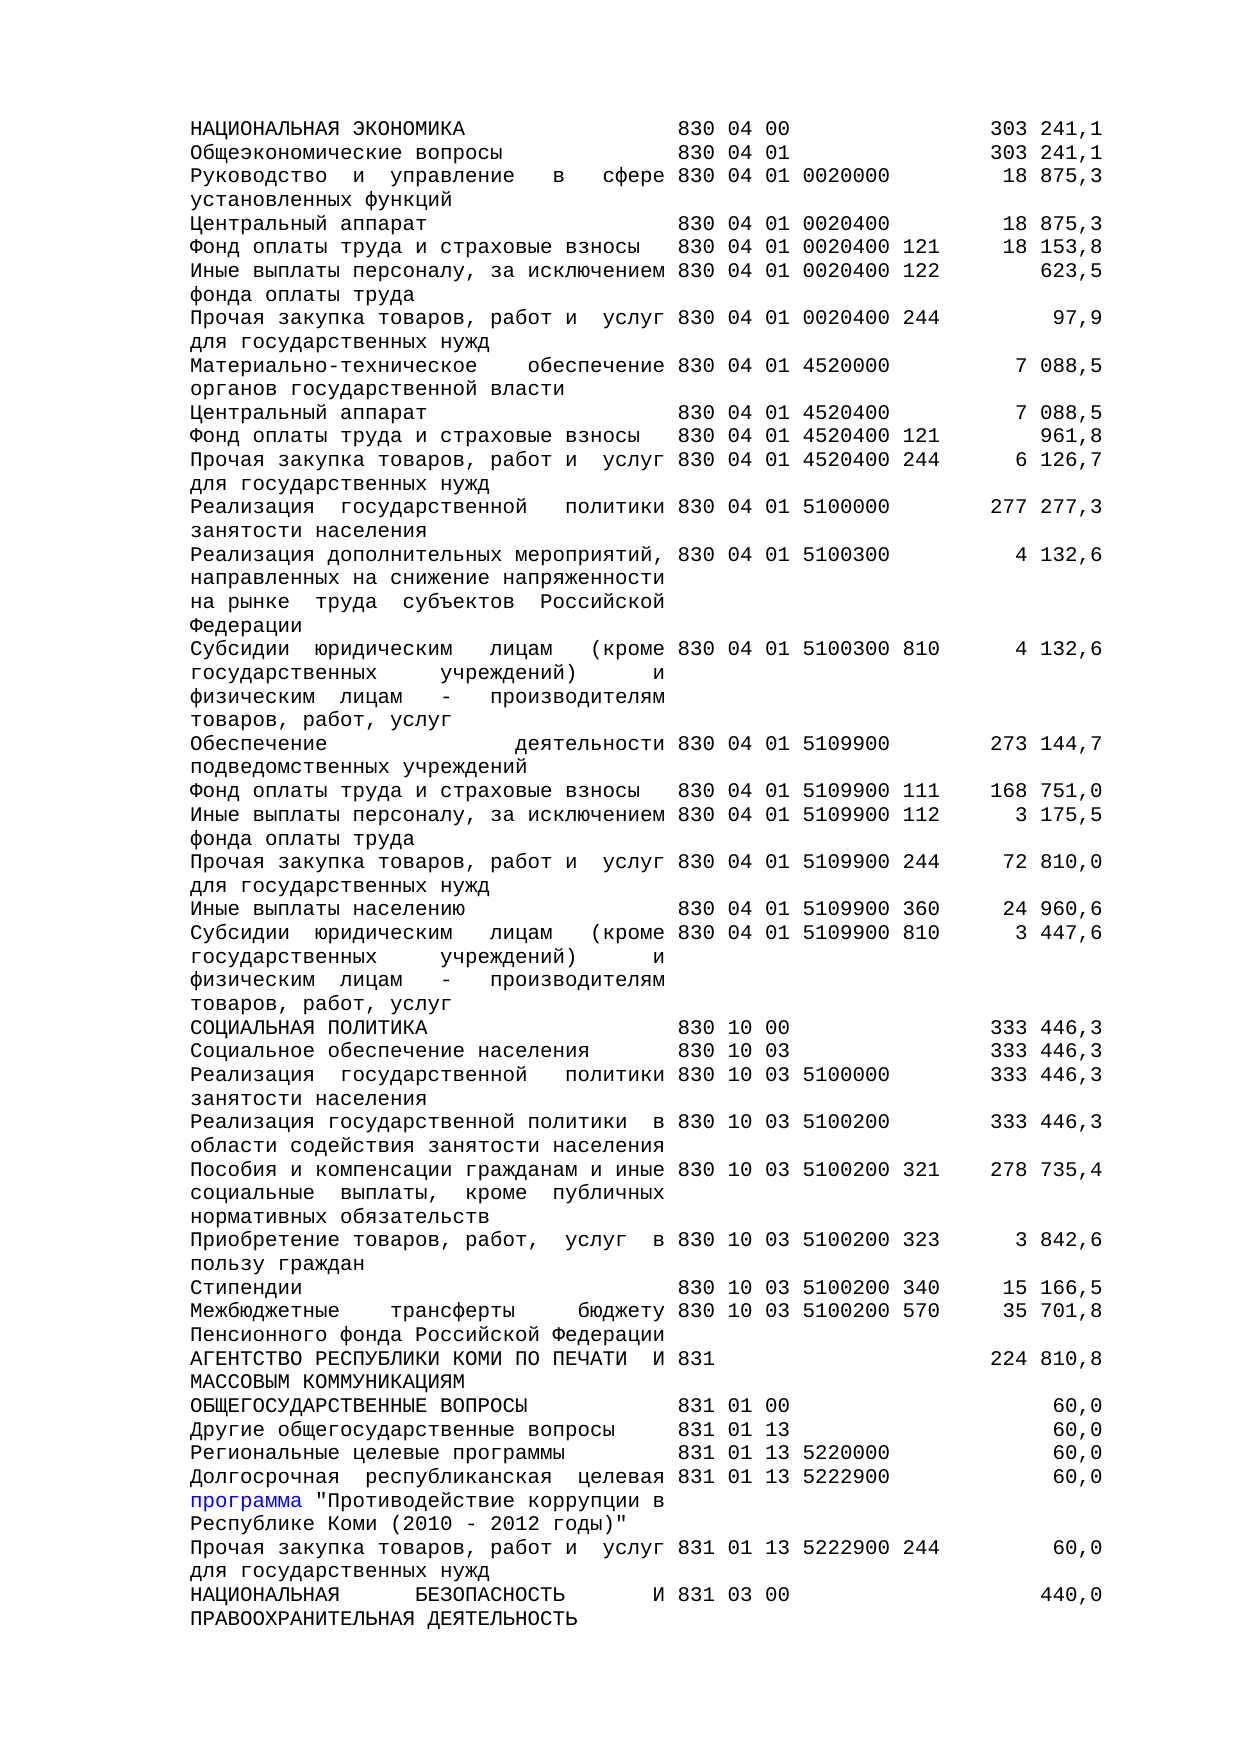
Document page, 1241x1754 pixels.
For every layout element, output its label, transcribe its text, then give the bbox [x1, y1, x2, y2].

text ОБЩЕГОСУДАРСТВЕННЫЕ ВОПРОСЫ 831 01 00 60,0 [177, 1395, 1152, 1419]
text органов государственной власти [177, 378, 1152, 402]
text Реализация дополнительных мероприятий, 830 04 01 5100300 4 132,6 [177, 544, 1152, 567]
text Прочая закупка товаров, работ и услуг 830 04 01 5109900 244 72 810,0 [177, 851, 1152, 875]
text установленных функций [177, 189, 1152, 213]
text Федерации [177, 615, 1152, 638]
text для государственных нужд [177, 875, 1152, 898]
text социальные выплаты, кроме публичных [177, 1182, 1152, 1206]
text государственных учреждений) и [177, 946, 1152, 969]
text Прочая закупка товаров, работ и услуг 830 04 01 4520400 244 6 126,7 [177, 449, 1152, 473]
text области содействия занятости населения [177, 1135, 1152, 1158]
text Фонд оплаты труда и страховые взносы 830 04 01 5109900 111 168 751,0 [177, 780, 1152, 804]
text ПРАВООХРАНИТЕЛЬНАЯ ДЕЯТЕЛЬНОСТЬ [177, 1608, 1152, 1631]
text Реализация государственной политики 830 10 03 5100000 333 446,3 [177, 1064, 1152, 1088]
text Центральный аппарат 830 04 01 0020400 18 875,3 [177, 213, 1152, 236]
text Прочая закупка товаров, работ и услуг 831 01 13 5222900 244 60,0 [177, 1537, 1152, 1561]
text Материально-техническое обеспечение 830 04 01 4520000 7 088,5 [177, 354, 1152, 378]
text Прочая закупка товаров, работ и услуг 830 04 01 0020400 244 97,9 [177, 307, 1152, 331]
text Субсидии юридическим лицам (кроме 830 04 01 5109900 810 3 447,6 [177, 922, 1152, 946]
text Иные выплаты населению 830 04 01 5109900 360 24 960,6 [177, 898, 1152, 922]
text фонда оплаты труда [177, 284, 1152, 307]
text Реализация государственной политики в 830 10 03 5100200 333 446,3 [177, 1111, 1152, 1135]
text НАЦИОНАЛЬНАЯ БЕЗОПАСНОСТЬ И 831 03 00 440,0 [177, 1584, 1152, 1608]
text Долгосрочная республиканская целевая 831 01 13 5222900 60,0 [177, 1466, 1152, 1489]
text Субсидии юридическим лицам (кроме 830 04 01 5100300 810 4 132,6 [177, 638, 1152, 662]
text Стипендии 830 10 03 5100200 340 15 166,5 [177, 1277, 1152, 1300]
text Обеспечение деятельности 830 04 01 5109900 273 144,7 [177, 733, 1152, 757]
text АГЕНТСТВО РЕСПУБЛИКИ КОМИ ПО ПЕЧАТИ И 831 224 810,8 [177, 1348, 1152, 1371]
text направленных на снижение напряженности [177, 567, 1152, 591]
text Общеэкономические вопросы 830 04 01 303 241,1 [177, 142, 1152, 165]
text фонда оплаты труда [177, 827, 1152, 851]
text занятости населения [177, 1088, 1152, 1111]
text для государственных нужд [177, 1561, 1152, 1584]
text товаров, работ, услуг [177, 993, 1152, 1017]
text Фонд оплаты труда и страховые взносы 830 04 01 4520400 121 961,8 [177, 426, 1152, 449]
text физическим лицам - производителям [177, 686, 1152, 709]
text нормативных обязательств [177, 1206, 1152, 1229]
text Иные выплаты персоналу, за исключением 830 04 01 5109900 112 3 175,5 [177, 804, 1152, 827]
text государственных учреждений) и [177, 662, 1152, 686]
text Другие общегосударственные вопросы 831 01 13 60,0 [177, 1419, 1152, 1442]
text Пенсионного фонда Российской Федерации [177, 1324, 1152, 1348]
text физическим лицам - производителям [177, 969, 1152, 993]
text Приобретение товаров, работ, услуг в 830 10 03 5100200 323 3 842,6 [177, 1229, 1152, 1253]
text Руководство и управление в сфере 830 04 01 0020000 18 875,3 [177, 165, 1152, 189]
text товаров, работ, услуг [177, 709, 1152, 733]
text Центральный аппарат 830 04 01 4520400 7 088,5 [177, 402, 1152, 426]
text программа "Противодействие коррупции в [177, 1489, 1152, 1513]
text МАССОВЫМ КОММУНИКАЦИЯМ [177, 1371, 1152, 1395]
text Фонд оплаты труда и страховые взносы 830 04 01 0020400 121 18 153,8 [177, 236, 1152, 260]
text занятости населения [177, 520, 1152, 544]
text Региональные целевые программы 831 01 13 5220000 60,0 [177, 1442, 1152, 1466]
text НАЦИОНАЛЬНАЯ ЭКОНОМИКА 830 04 00 303 241,1 [177, 118, 1152, 142]
text Реализация государственной политики 830 04 01 5100000 277 277,3 [177, 496, 1152, 520]
text Социальное обеспечение населения 830 10 03 333 446,3 [177, 1040, 1152, 1064]
text Пособия и компенсации гражданам и иные 830 10 03 5100200 321 278 735,4 [177, 1158, 1152, 1182]
text подведомственных учреждений [177, 757, 1152, 780]
text для государственных нужд [177, 473, 1152, 496]
text на рынке труда субъектов Российской [177, 591, 1152, 615]
text для государственных нужд [177, 331, 1152, 354]
text Межбюджетные трансферты бюджету 830 10 03 5100200 570 35 701,8 [177, 1300, 1152, 1324]
text Республике Коми (2010 - 2012 годы)" [177, 1513, 1152, 1537]
text пользу граждан [177, 1253, 1152, 1277]
text Иные выплаты персоналу, за исключением 830 04 01 0020400 122 623,5 [177, 260, 1152, 284]
text СОЦИАЛЬНАЯ ПОЛИТИКА 830 10 00 333 446,3 [177, 1017, 1152, 1040]
